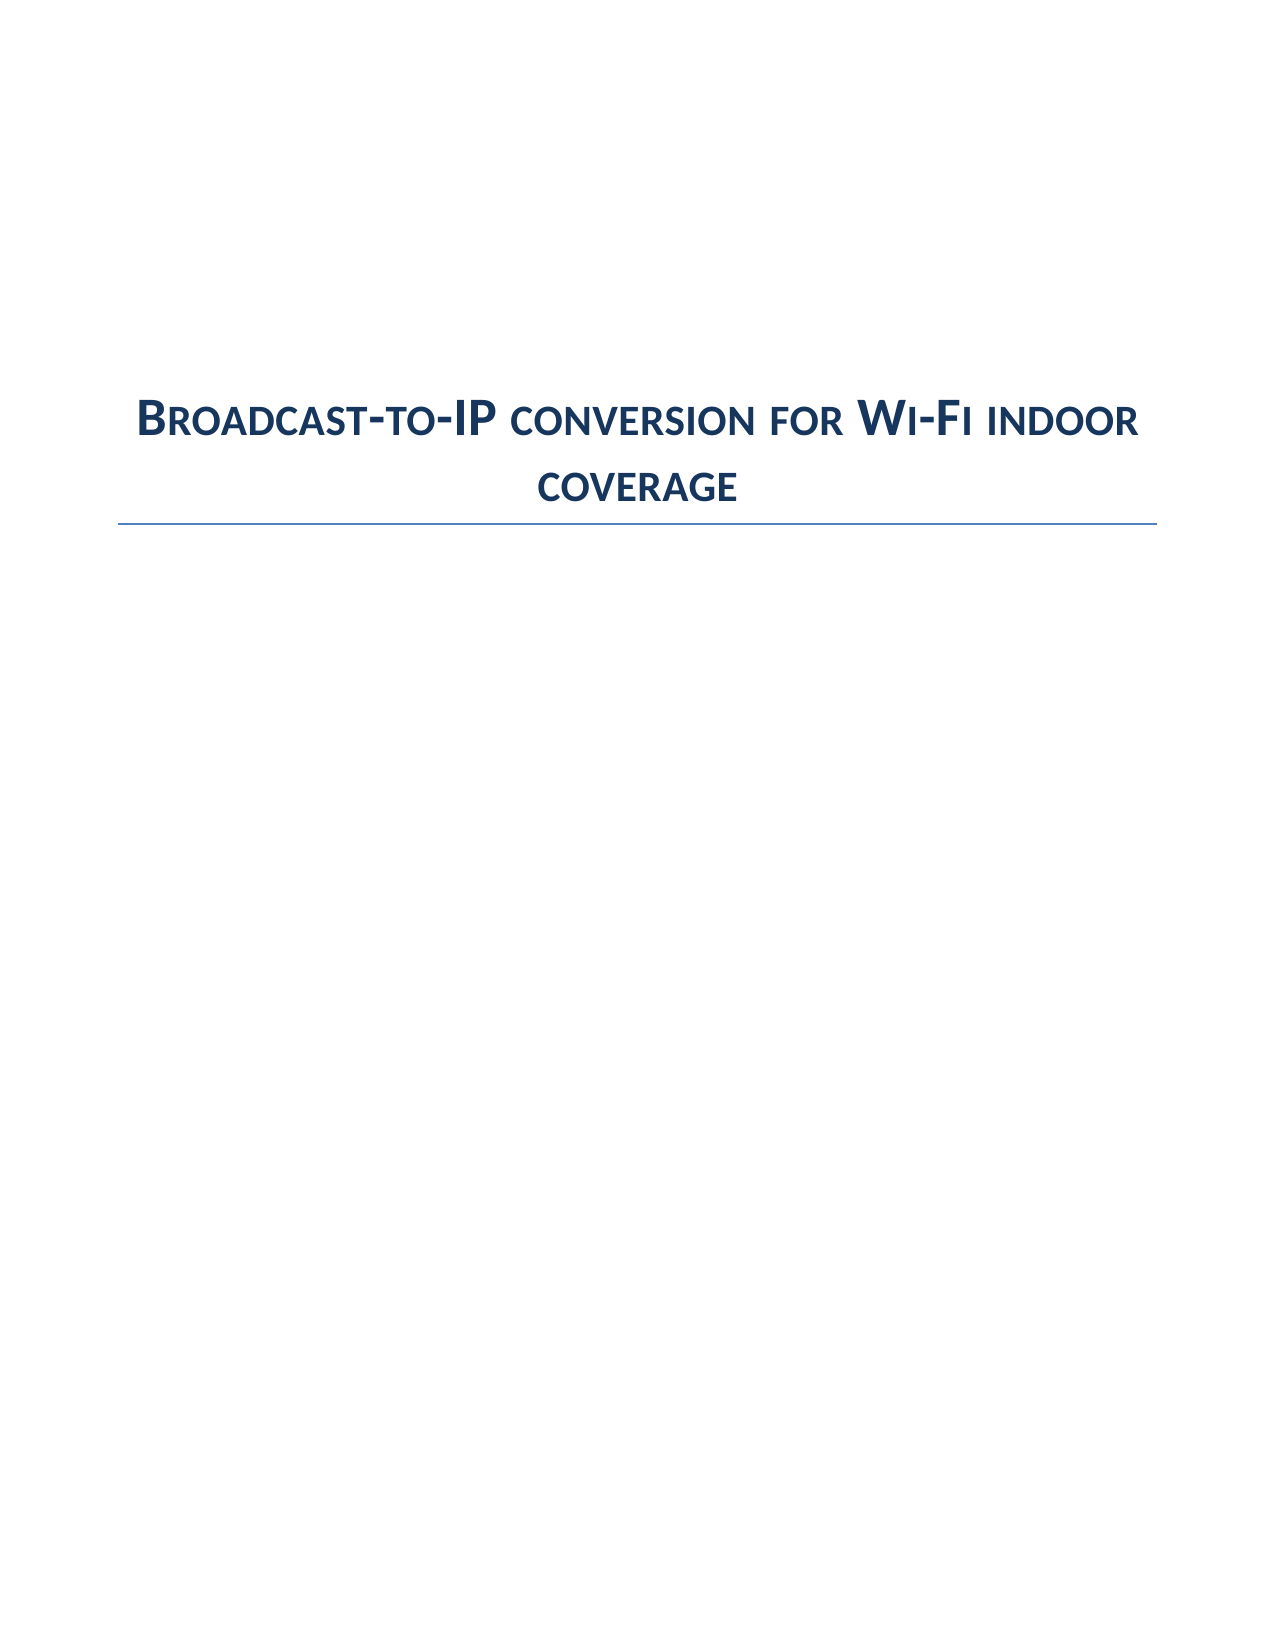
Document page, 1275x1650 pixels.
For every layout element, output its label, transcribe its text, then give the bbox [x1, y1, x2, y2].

title Broadcast-to-IP conversion for Wi-Fi indoor coverage [118, 383, 1157, 523]
